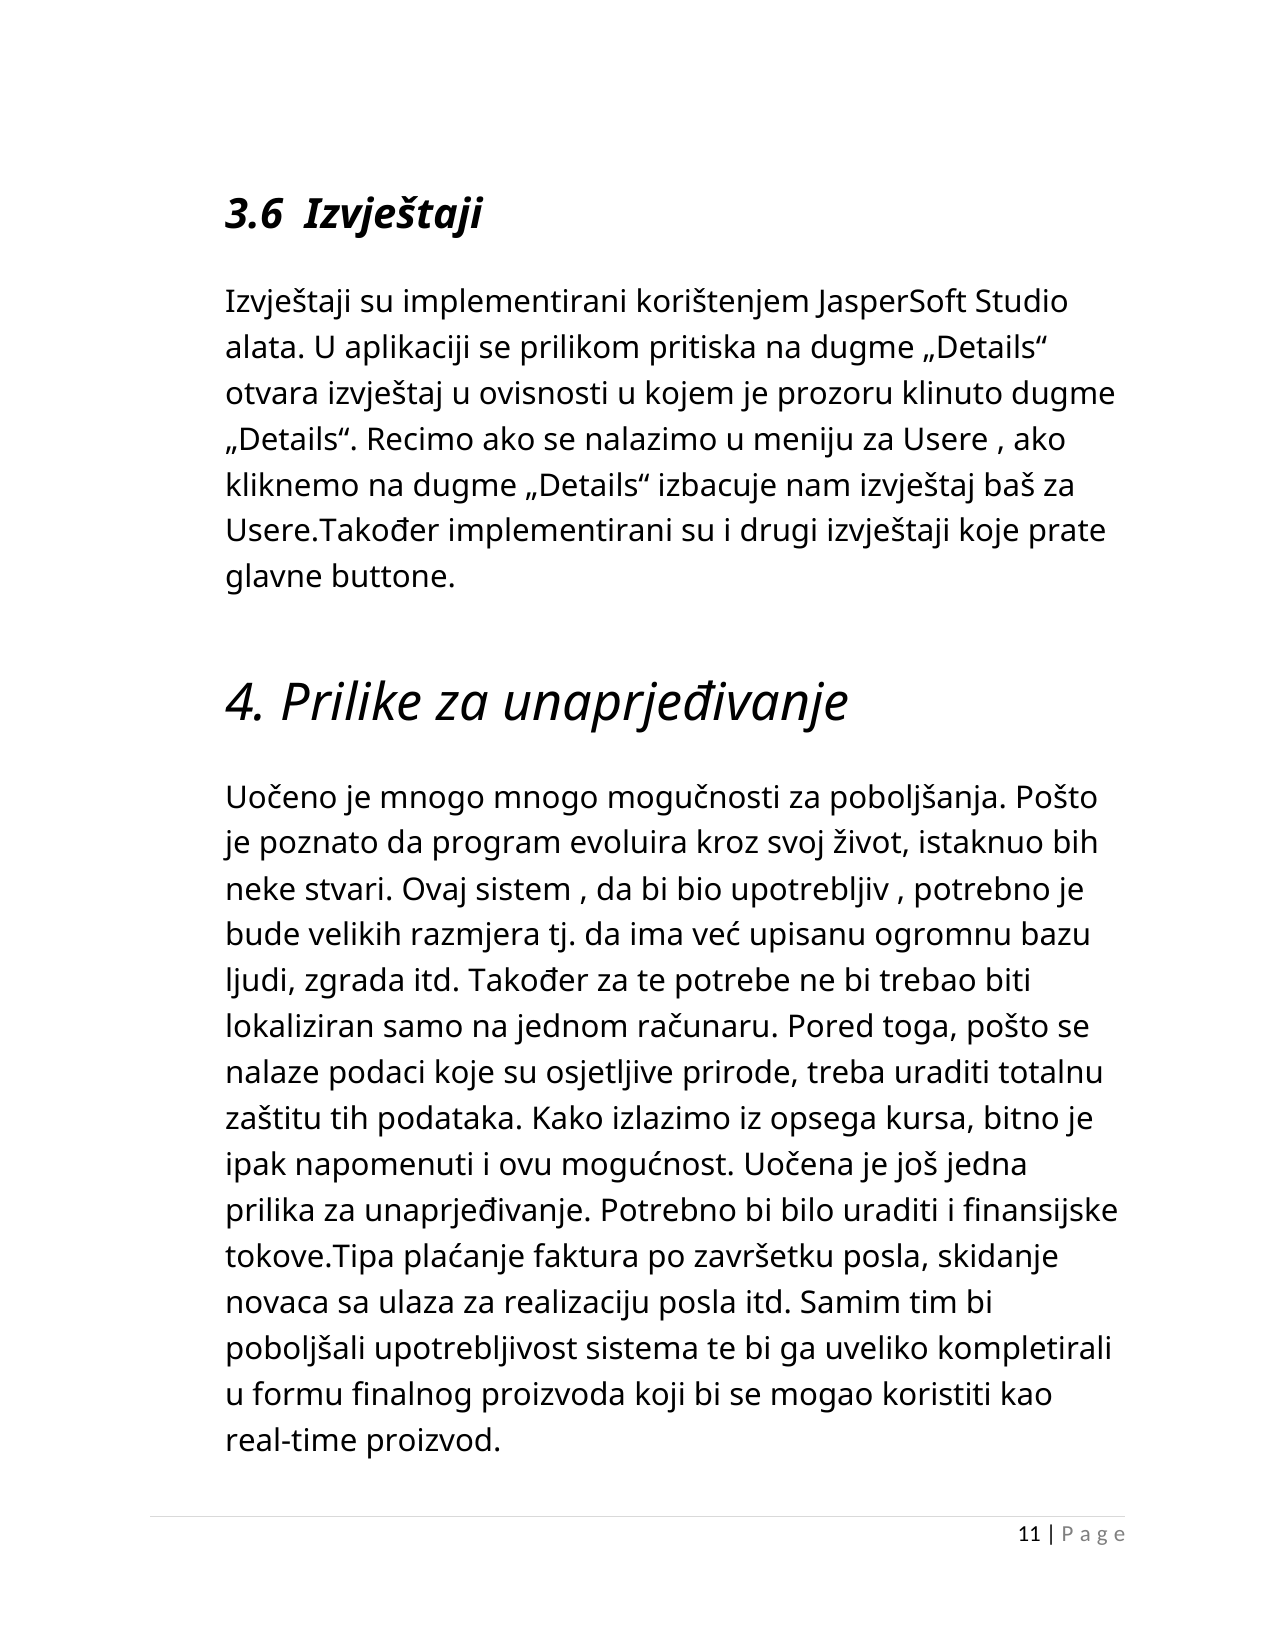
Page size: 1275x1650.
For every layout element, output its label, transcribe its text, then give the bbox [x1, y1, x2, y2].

list Izvještaji su implementirani korištenjem JasperSoft Studio alata. U aplikaciji se prilikom pritiska na dugme „Details“ otvara izvještaj u ovisnosti u kojem je prozoru klinuto dugme „Details“. Recimo ako se nalazimo u meniju za Usere , ako kliknemo na dugme „Details“ izbacuje nam izvještaj baš za Usere.Također implementirani su i drugi izvještaji koje prate glavne buttone. [225, 279, 1125, 597]
list Uočeno je mnogo mnogo mogučnosti za poboljšanja. Pošto je poznato da program evoluira kroz svoj život, istaknuo bih neke stvari. Ovaj sistem , da bi bio upotrebljiv , potrebno je bude velikih razmjera tj. da ima već upisanu ogromnu bazu ljudi, zgrada itd. Također za te potrebe ne bi trebao biti lokaliziran samo na jednom računaru. Pored toga, pošto se nalaze podaci koje su osjetljive prirode, treba uraditi totalnu zaštitu tih podataka. Kako izlazimo iz opsega kursa, bitno je ipak napomenuti i ovu mogućnost. Uočena je još jedna prilika za unaprjeđivanje. Potrebno bi bilo uraditi i finansijske tokove.Tipa plaćanje faktura po završetku posla, skidanje novaca sa ulaza za realizaciju posla itd. Samim tim bi poboljšali upotrebljivost sistema te bi ga uveliko kompletirali u formu finalnog proizvoda koji bi se mogao koristiti kao real-time proizvod. [225, 774, 1125, 1460]
list 4. Prilike za unaprjeđivanje [225, 664, 1125, 735]
list 3.6 Izvještaji [225, 184, 1125, 241]
